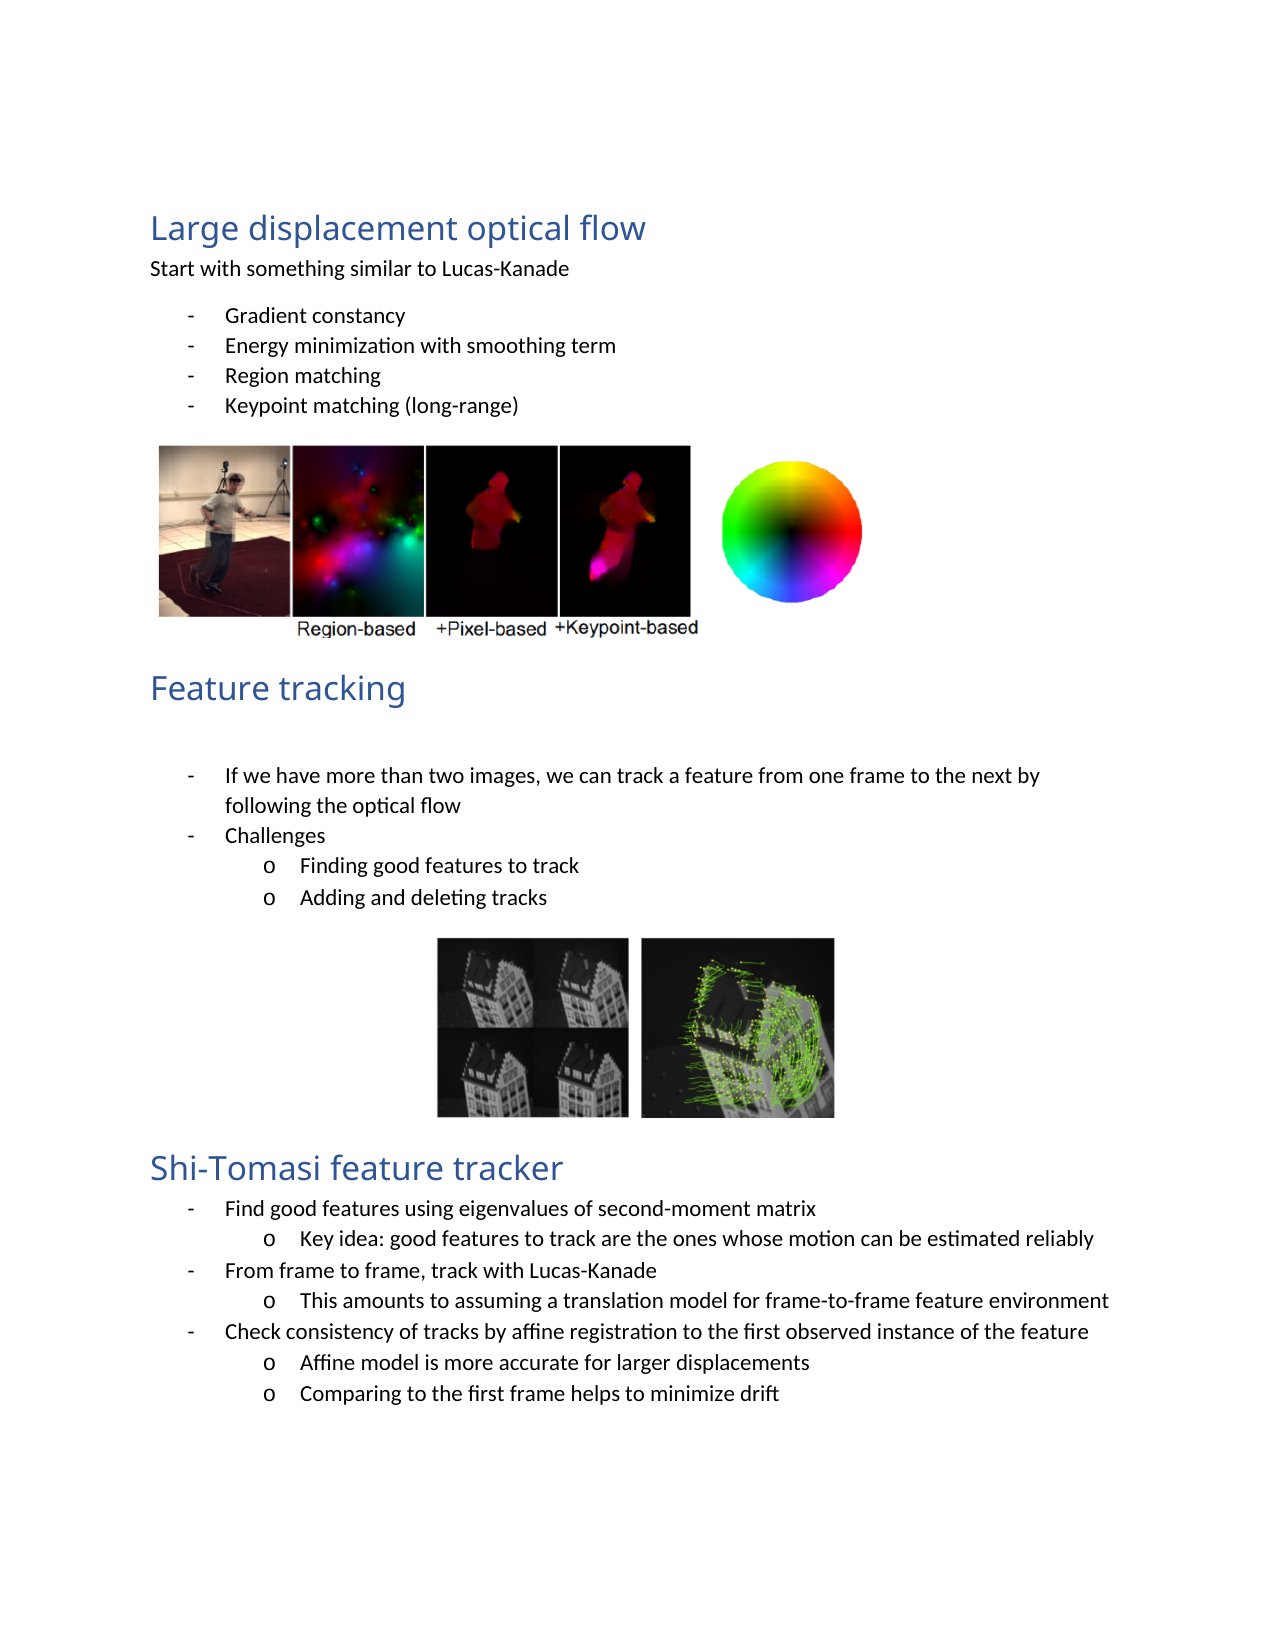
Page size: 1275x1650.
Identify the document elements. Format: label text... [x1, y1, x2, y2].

list Gradient constancy [187, 301, 1125, 329]
list Find good features using eigenvalues of second-moment matrix [187, 1194, 1125, 1222]
subtitle Large displacement optical flow [150, 205, 1125, 251]
list Energy minimization with smoothing term [187, 331, 1125, 359]
list If we have more than two images, we can track a feature from one frame to the next by following the optical flow [187, 761, 1125, 819]
list From frame to frame, track with Lucas-Kanade [187, 1256, 1125, 1284]
picture [430, 931, 845, 1118]
list Challenges [187, 821, 1125, 849]
list Keypoint matching (long-range) [187, 392, 1125, 420]
picture [150, 438, 867, 638]
list Key idea: good features to track are the ones whose motion can be estimated reliably [262, 1224, 1125, 1253]
list Affine model is more accurate for larger displacements [262, 1348, 1125, 1377]
list Finding good features to track [262, 852, 1125, 881]
list Region matching [187, 361, 1125, 389]
subtitle Shi-Tomasi feature tracker [150, 1145, 1125, 1191]
list Comparing to the first frame helps to minimize drift [262, 1379, 1125, 1408]
list Adding and deleting tracks [262, 883, 1125, 912]
list This amounts to assuming a translation model for frame-to-frame feature environment [262, 1286, 1125, 1315]
subtitle Feature tracking [150, 665, 1125, 711]
text Start with something similar to Lucas-Kanade [150, 254, 1125, 282]
list Check consistency of tracks by affine registration to the first observed instance of the feature [187, 1317, 1125, 1346]
